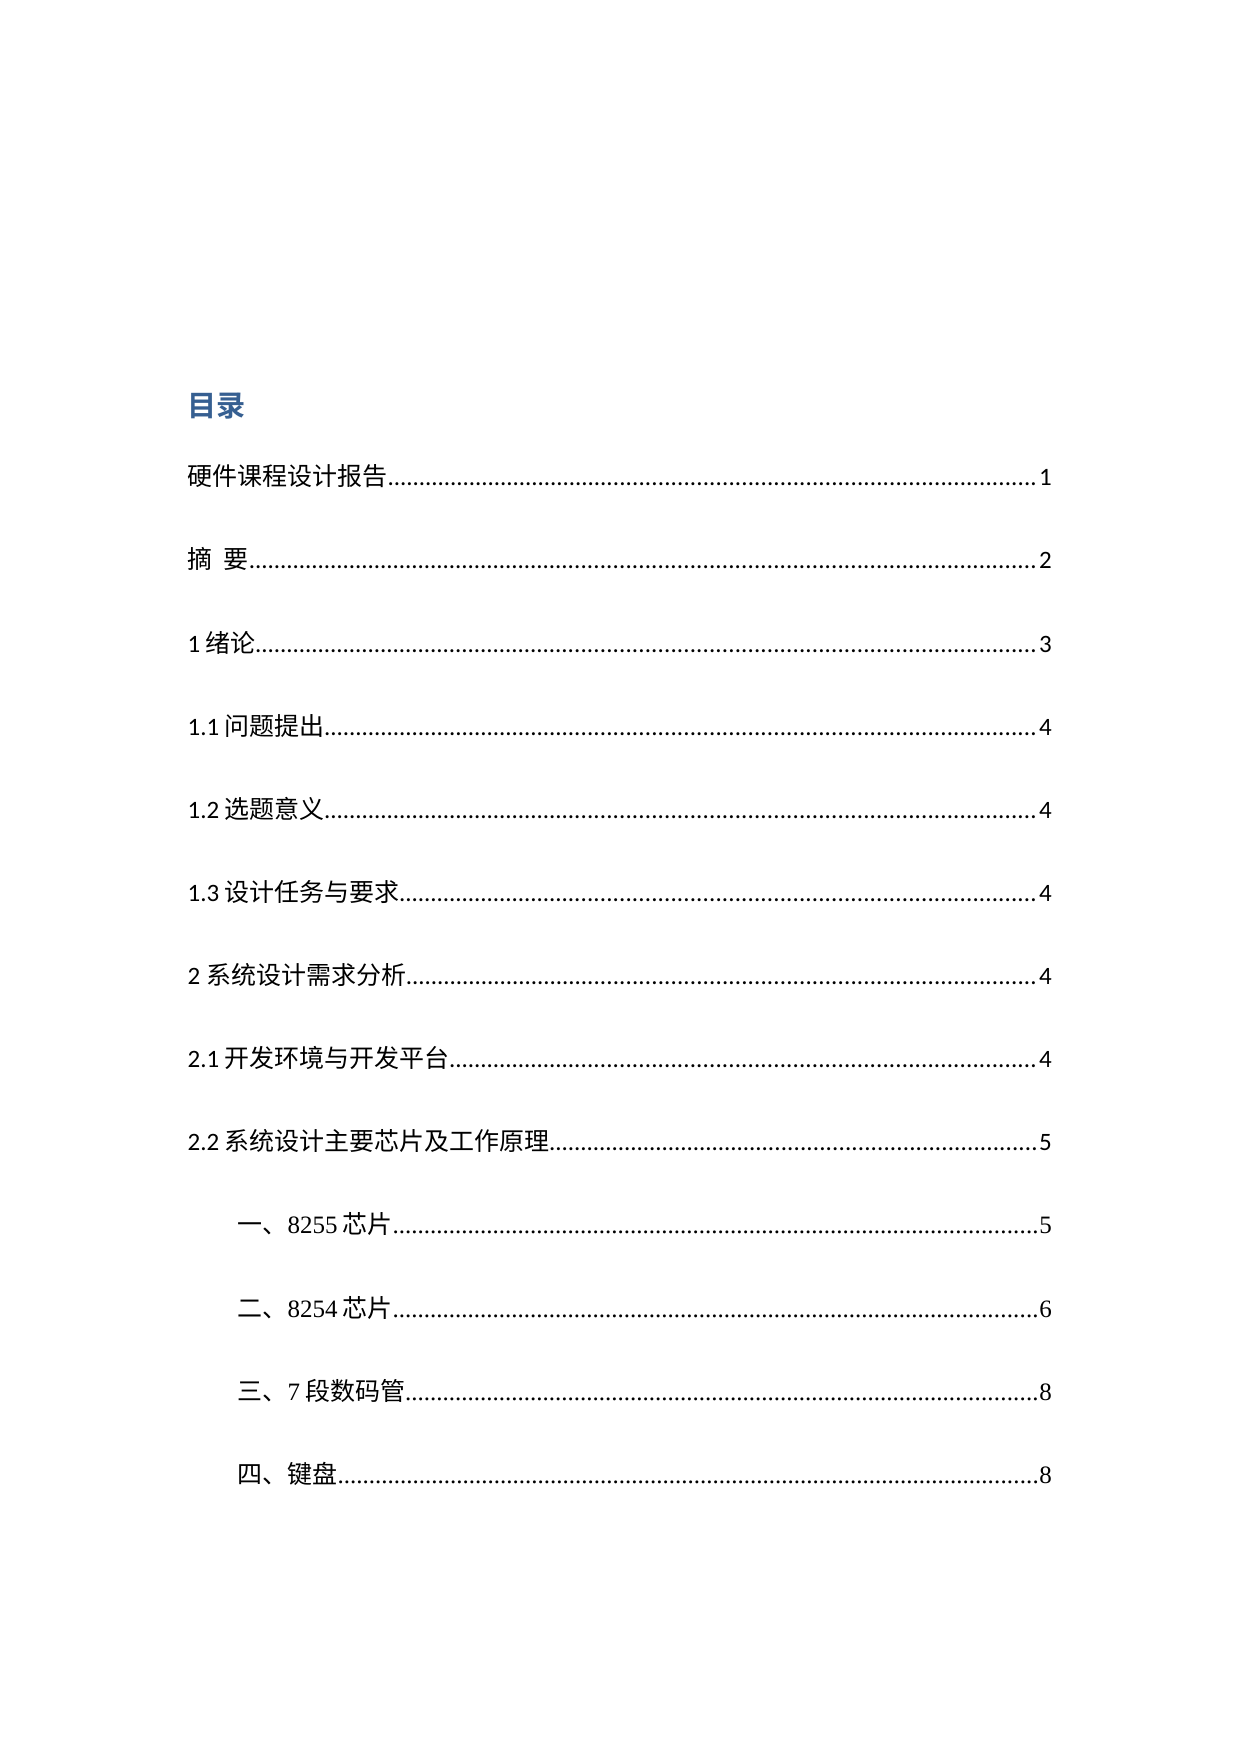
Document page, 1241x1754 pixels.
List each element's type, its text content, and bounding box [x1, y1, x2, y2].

text 二、8254芯片 6 [237, 1274, 1053, 1339]
text 2.1开发环境与开发平台 4 [187, 1024, 1053, 1089]
text 四、键盘 8 [237, 1440, 1053, 1505]
text 1.3设计任务与要求 4 [187, 858, 1053, 923]
text 三、7段数码管 8 [237, 1357, 1053, 1422]
text 2.2系统设计主要芯片及工作原理 5 [187, 1107, 1053, 1172]
text 1绪论 3 [187, 609, 1053, 674]
subtitle 目录 [187, 371, 1053, 436]
text 一、8255芯片 5 [237, 1191, 1053, 1256]
text 摘 要 2 [187, 526, 1053, 591]
text 硬件课程设计报告 1 [187, 442, 1053, 507]
text 1.2选题意义 4 [187, 775, 1053, 840]
text 1.1问题提出 4 [187, 692, 1053, 757]
text 2 系统设计需求分析 4 [187, 941, 1053, 1006]
